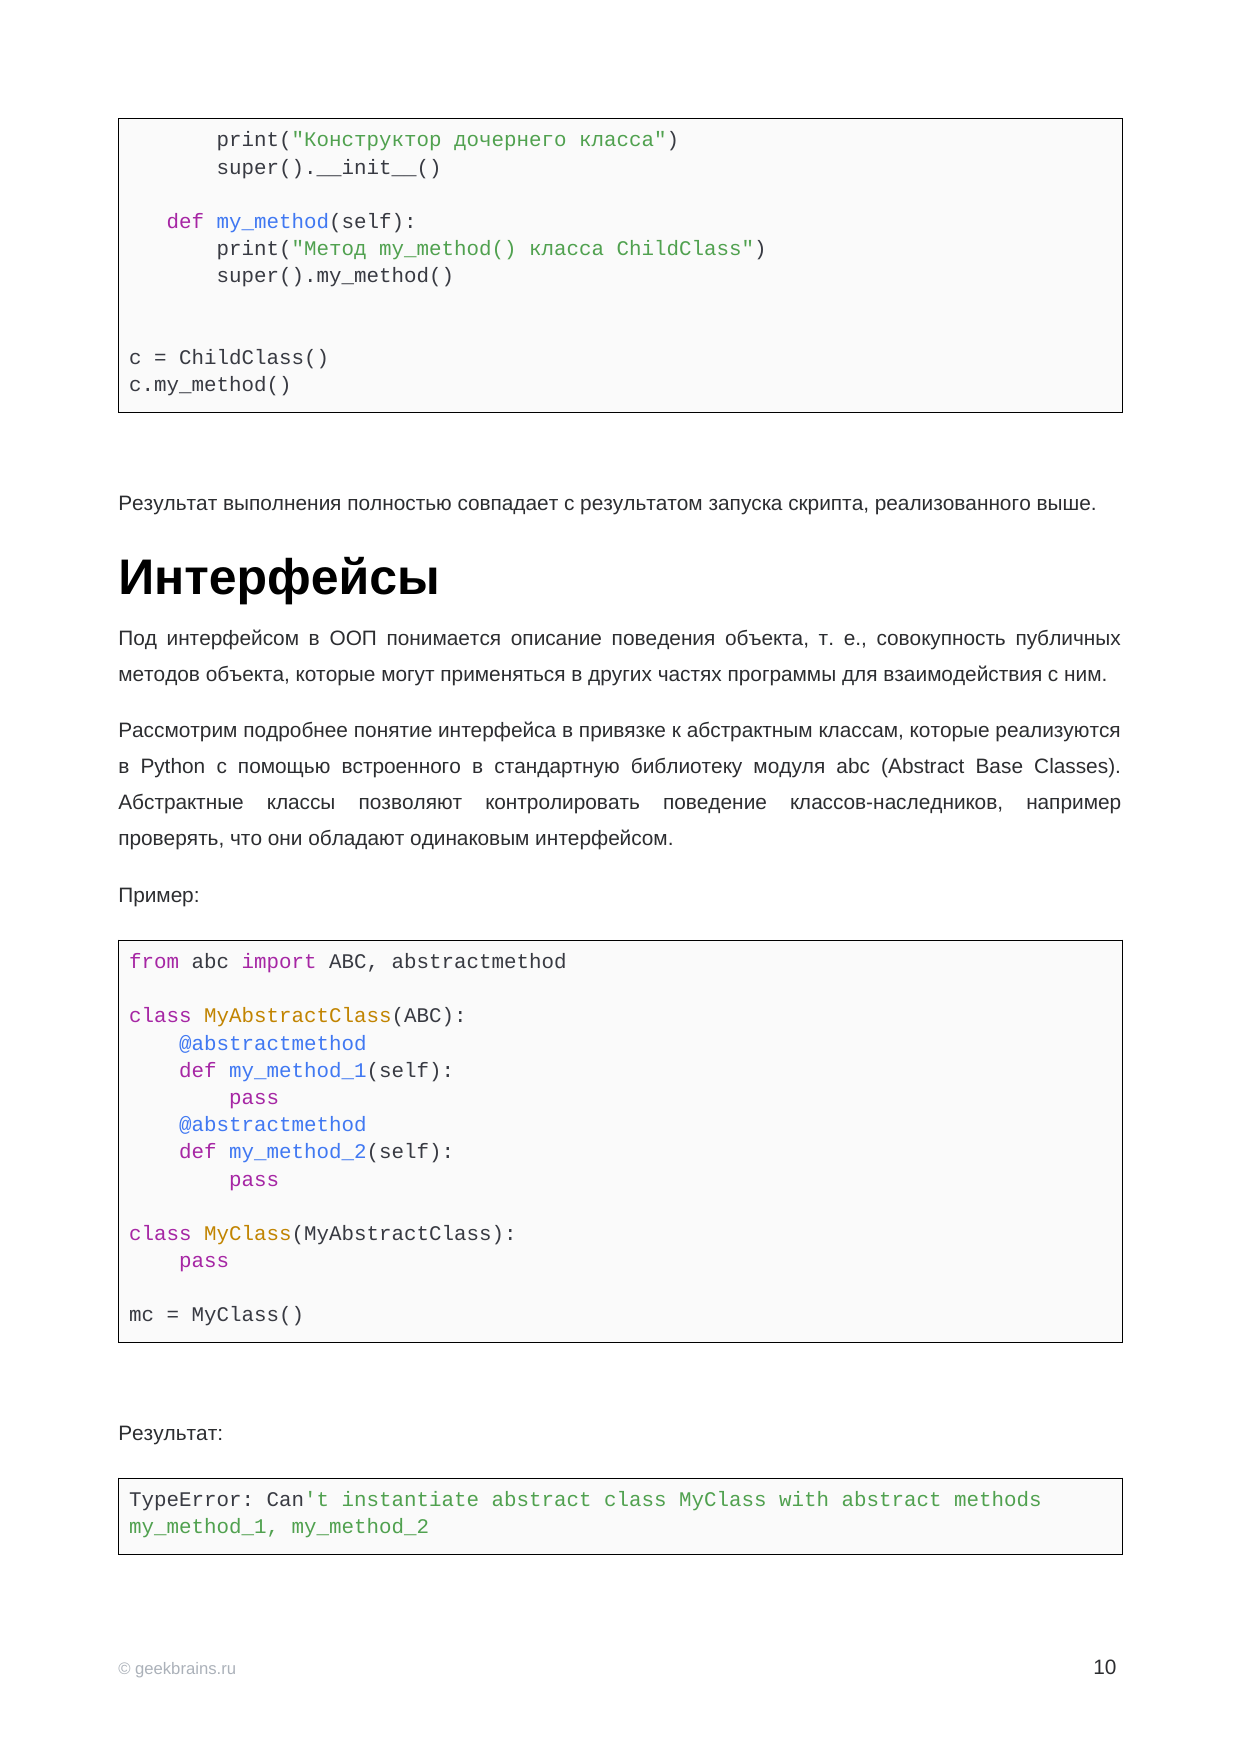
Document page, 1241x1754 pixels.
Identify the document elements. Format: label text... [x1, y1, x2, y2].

text Результат выполнения полностью совпадает с результатом запуска скрипта, реализованного выше. [118, 490, 1122, 514]
text Пример: [118, 883, 1122, 907]
subtitle Интерфейсы [118, 547, 1122, 605]
text Под интерфейсом в ООП понимается описание поведения объекта, т. е., совокупность публичных методов объекта, которые могут применяться в других частях программы для взаимодействия с ним. [118, 626, 1122, 685]
table_header TypeError: Can't instantiate abstract class MyClass with abstract methods my_method_1, my_method_2 [119, 1479, 1122, 1554]
table_header from abc import ABC, abstractmethod class MyAbstractClass(ABC): @abstractmethod def my_method_1(self): pass @abstractmethod def my_method_2(self): pass class MyClass(MyAbstractClass): pass mc = MyClass() [119, 941, 1122, 1342]
text Результат: [118, 1421, 1122, 1445]
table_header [119, 119, 1122, 412]
text Рассмотрим подробнее понятие интерфейса в привязке к абстрактным классам, которые реализуются в Python с помощью встроенного в стандартную библиотеку модуля abc (Abstract Base Classes). Абстрактные классы позволяют контролировать поведение классов-наследников, например проверять, что они обладают одинаковым интерфейсом. [118, 718, 1122, 850]
